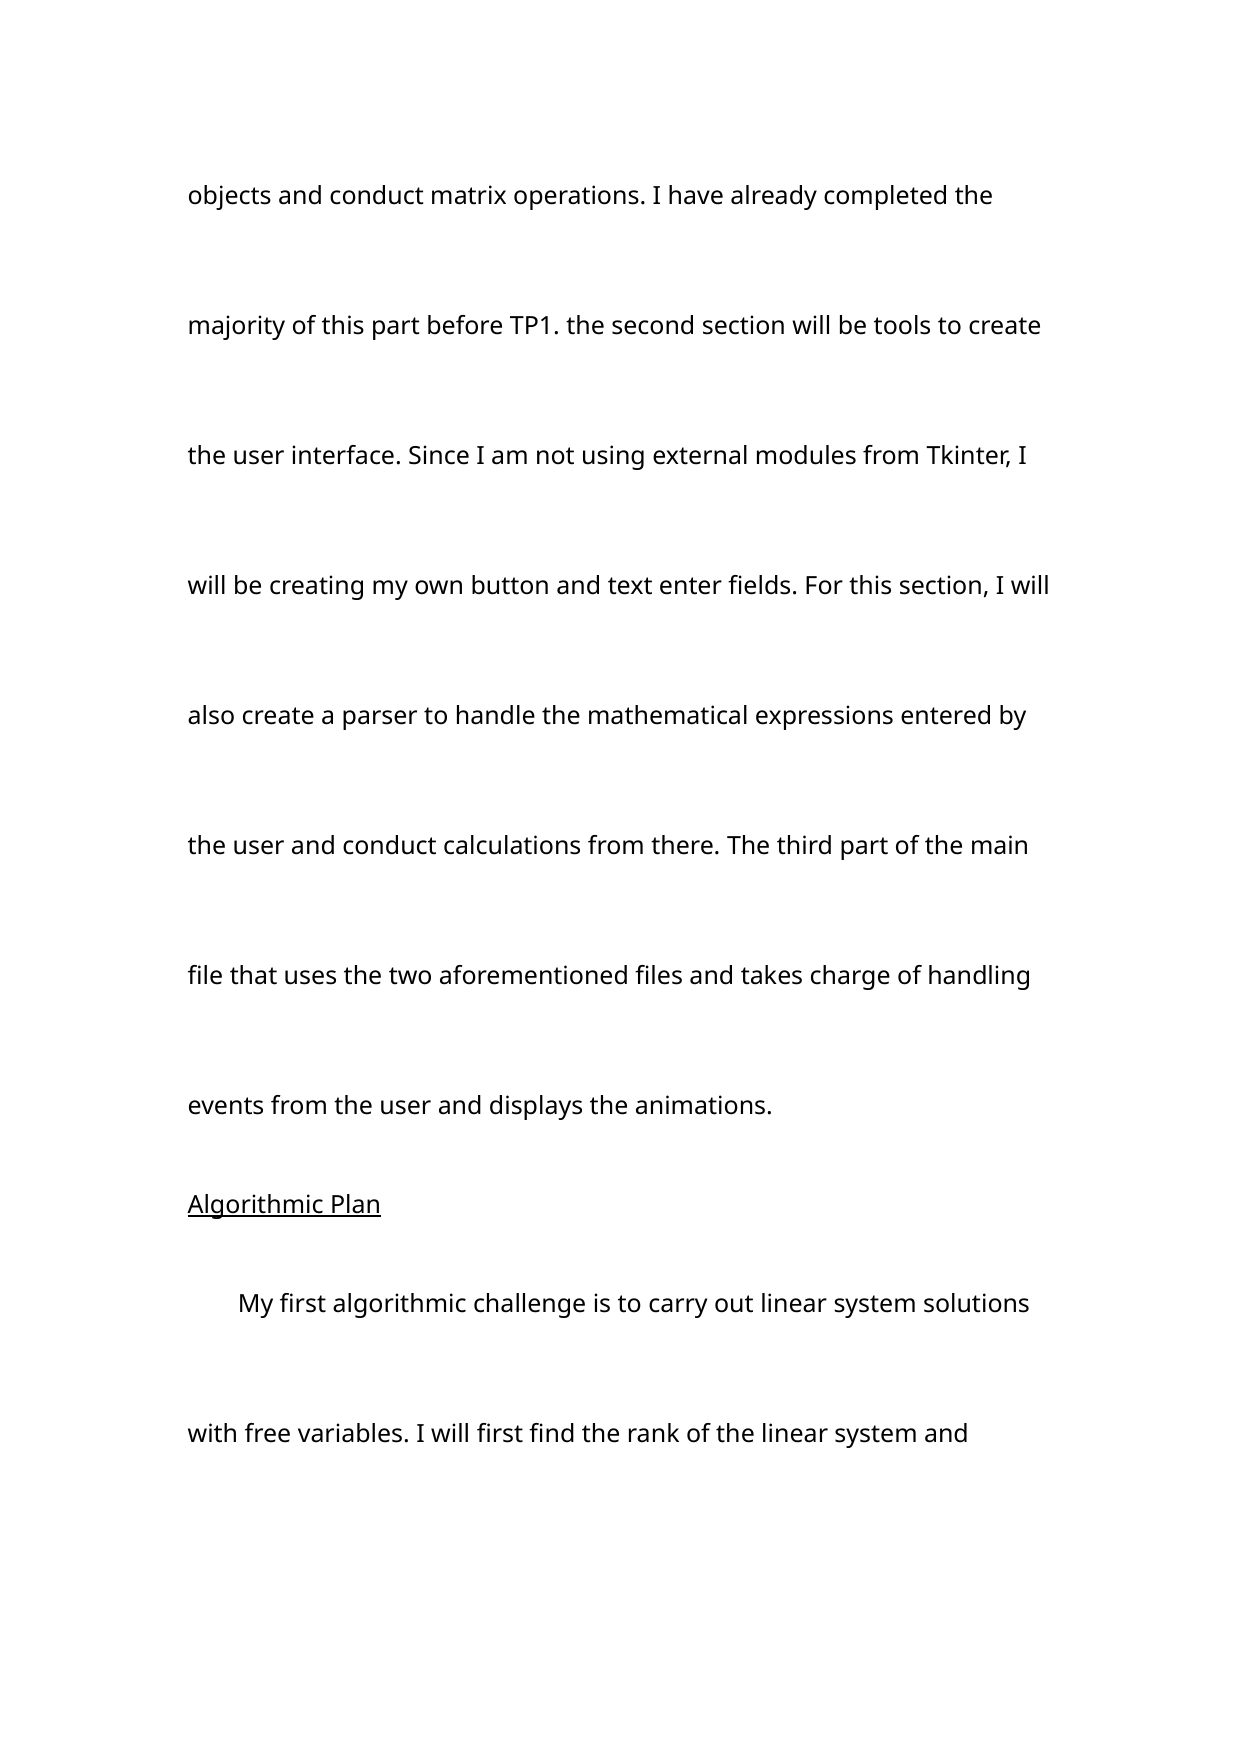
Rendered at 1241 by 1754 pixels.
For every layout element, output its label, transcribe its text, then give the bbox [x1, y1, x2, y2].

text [187, 1270, 1053, 1465]
text Algorithmic Plan [187, 1171, 1053, 1236]
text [187, 162, 1053, 1137]
